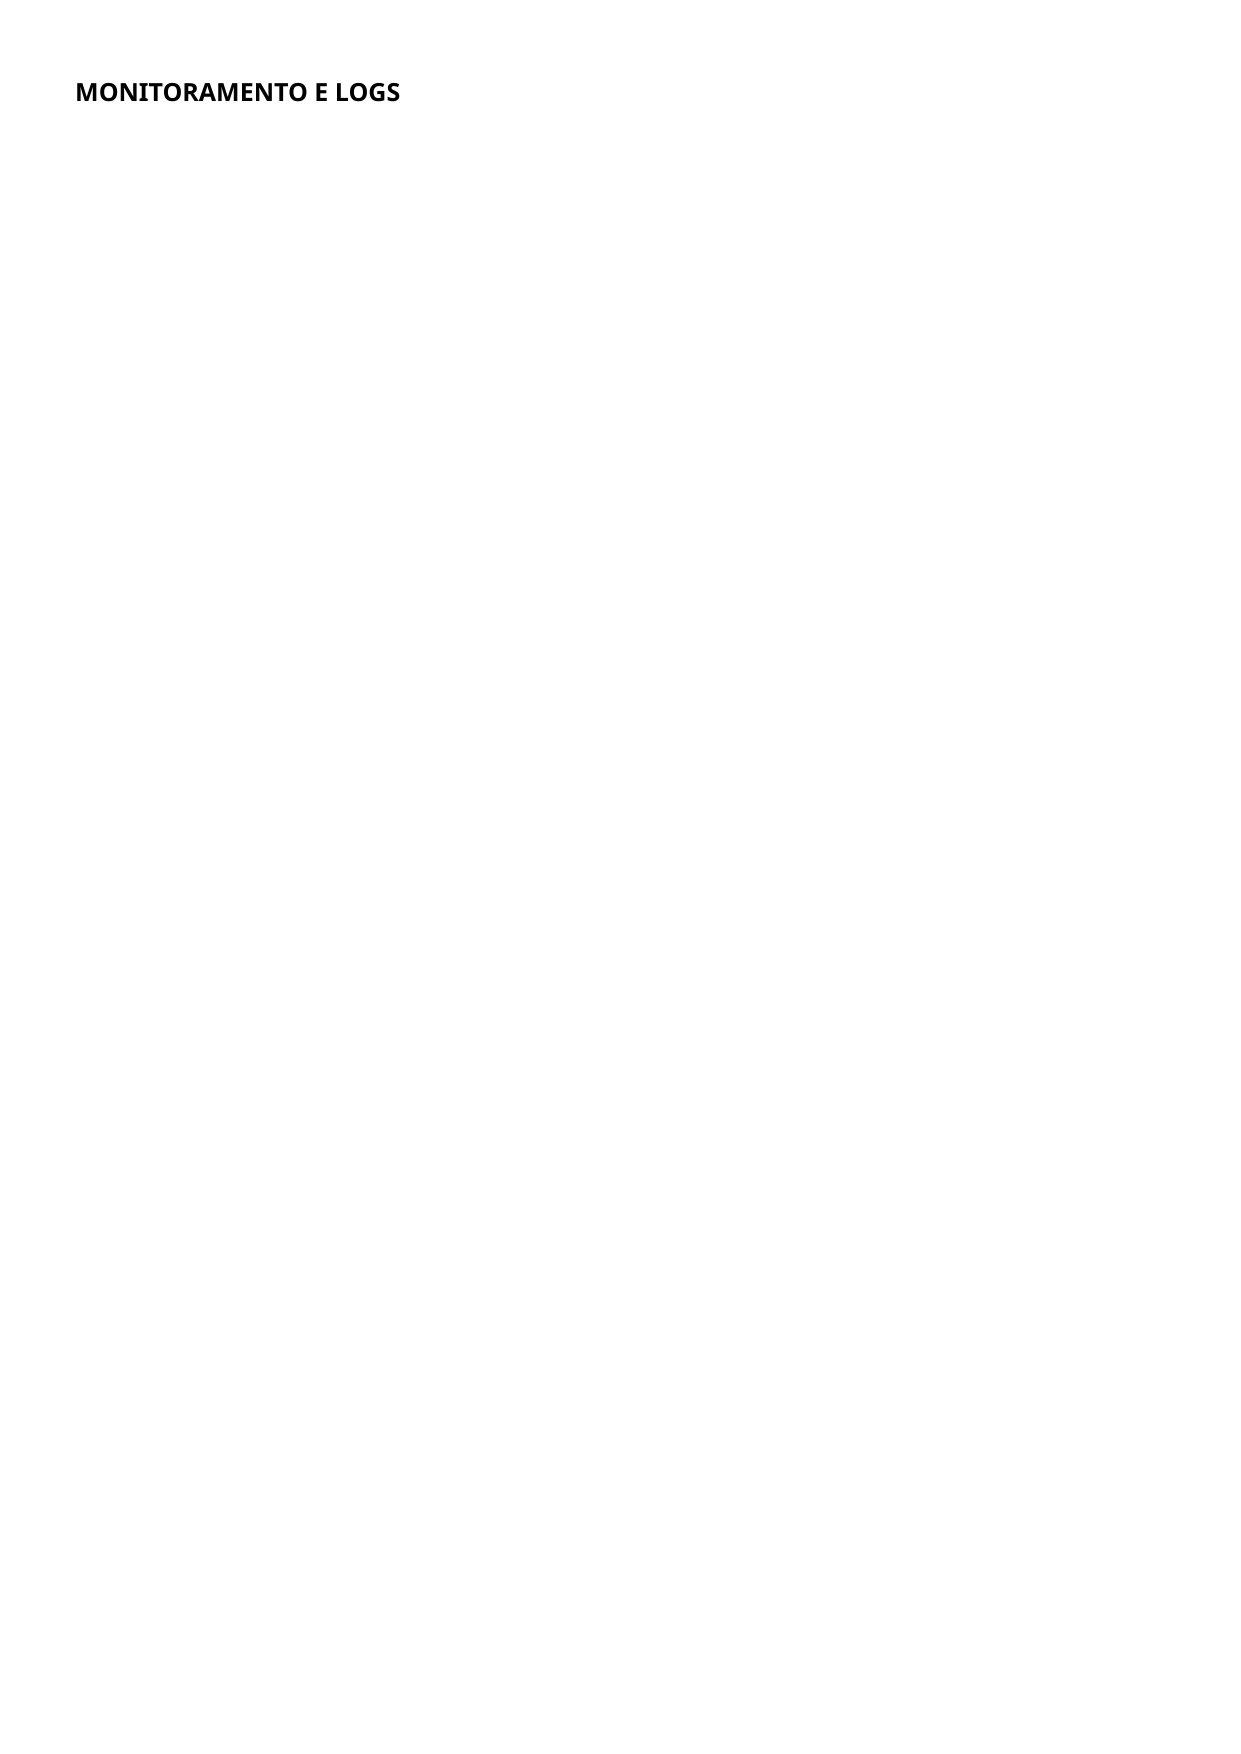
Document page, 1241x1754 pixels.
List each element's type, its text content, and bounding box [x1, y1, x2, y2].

text MONITORAMENTO E LOGS [75, 75, 1165, 109]
